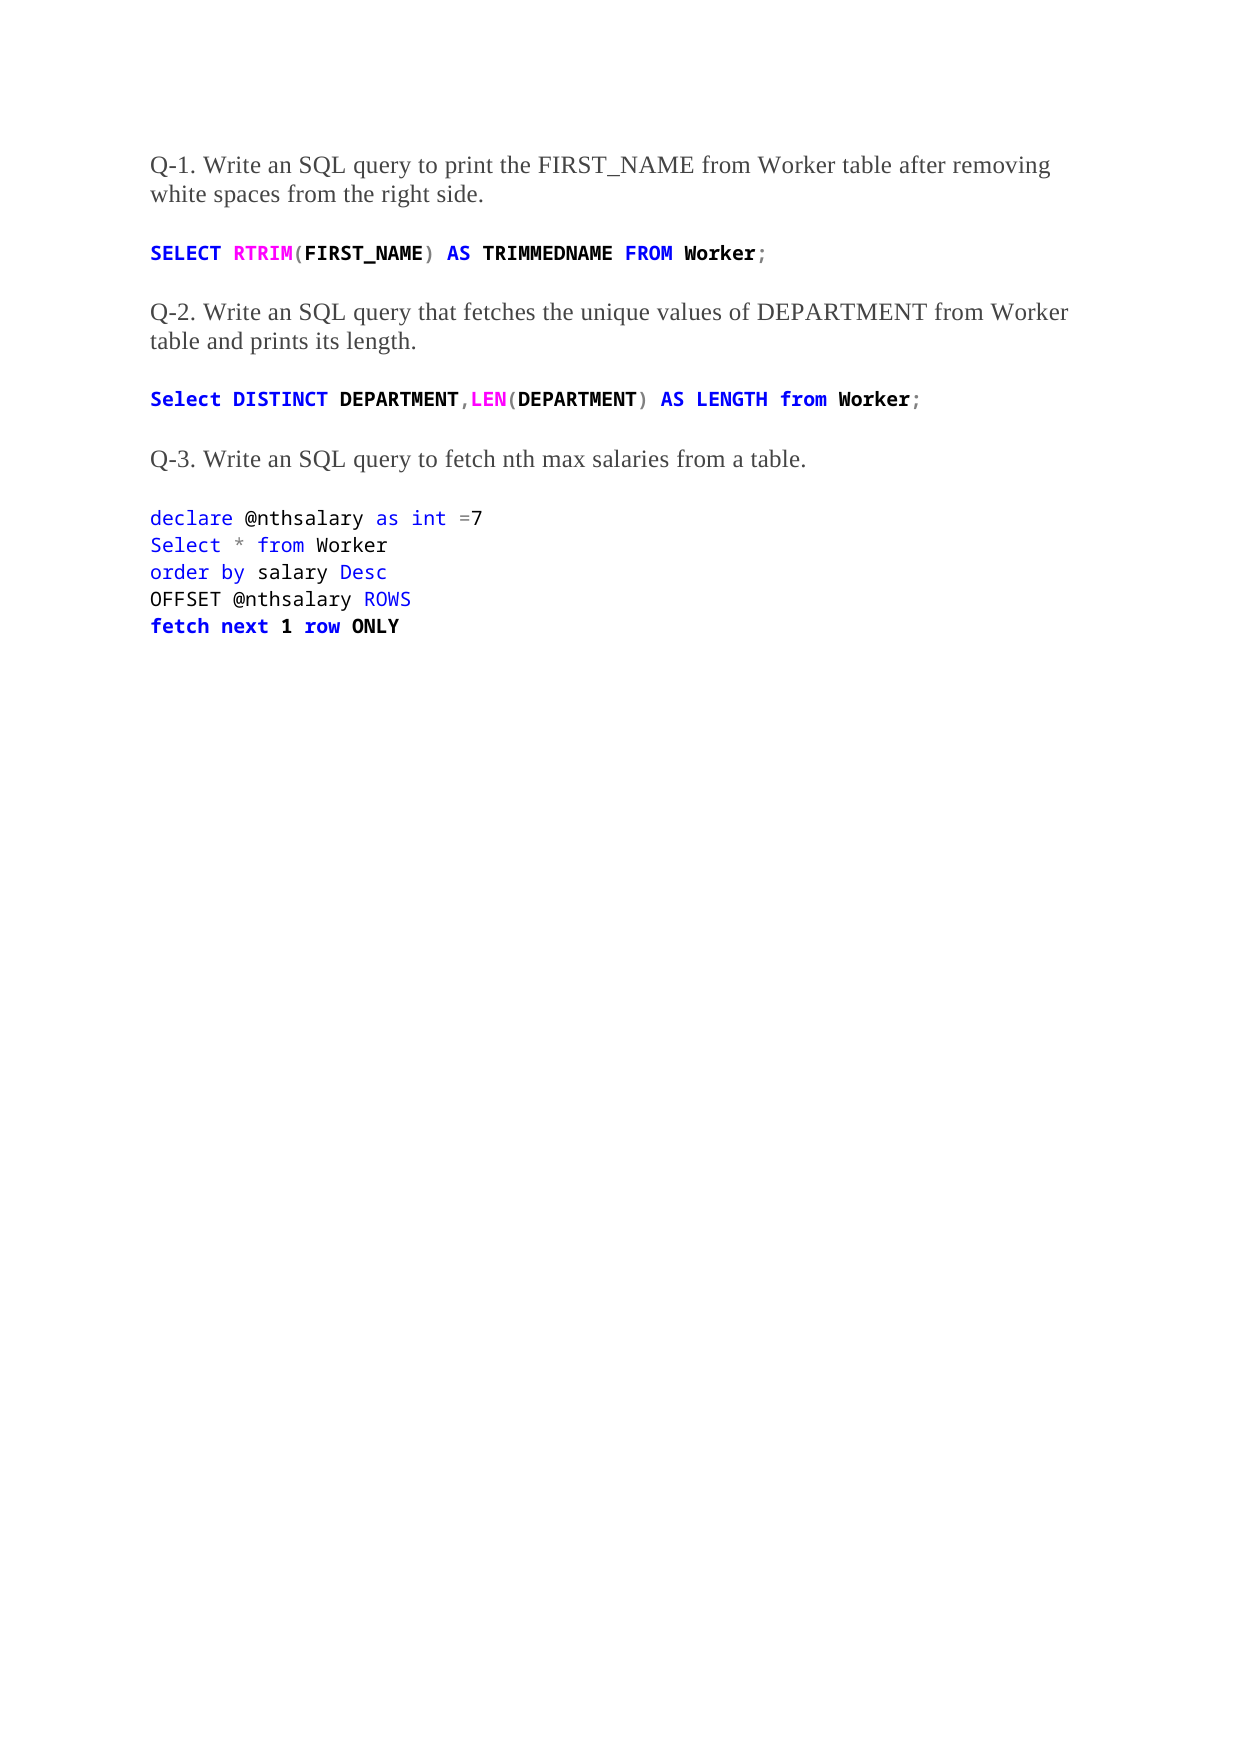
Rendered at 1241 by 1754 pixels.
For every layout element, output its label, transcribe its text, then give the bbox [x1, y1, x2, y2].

text order by salary Desc [150, 558, 1090, 585]
subtitle fetch next 1 row ONLY [150, 612, 1090, 639]
subtitle Q-2. Write an SQL query that fetches the unique values of DEPARTMENT from Worker table and prints its length. [150, 297, 1090, 354]
subtitle Q-1. Write an SQL query to print the FIRST_NAME from Worker table after removing white spaces from the right side. [150, 150, 1090, 207]
text Select * from Worker [150, 531, 1090, 558]
subtitle Q-3. Write an SQL query to fetch nth max salaries from a table. [150, 444, 1090, 473]
text OFFSET @nthsalary ROWS [150, 585, 1090, 612]
subtitle SELECT RTRIM(FIRST_NAME) AS TRIMMEDNAME FROM Worker; [150, 239, 1090, 266]
subtitle Select DISTINCT DEPARTMENT,LEN(DEPARTMENT) AS LENGTH from Worker; [150, 386, 1090, 413]
text declare @nthsalary as int =7 [150, 504, 1090, 531]
